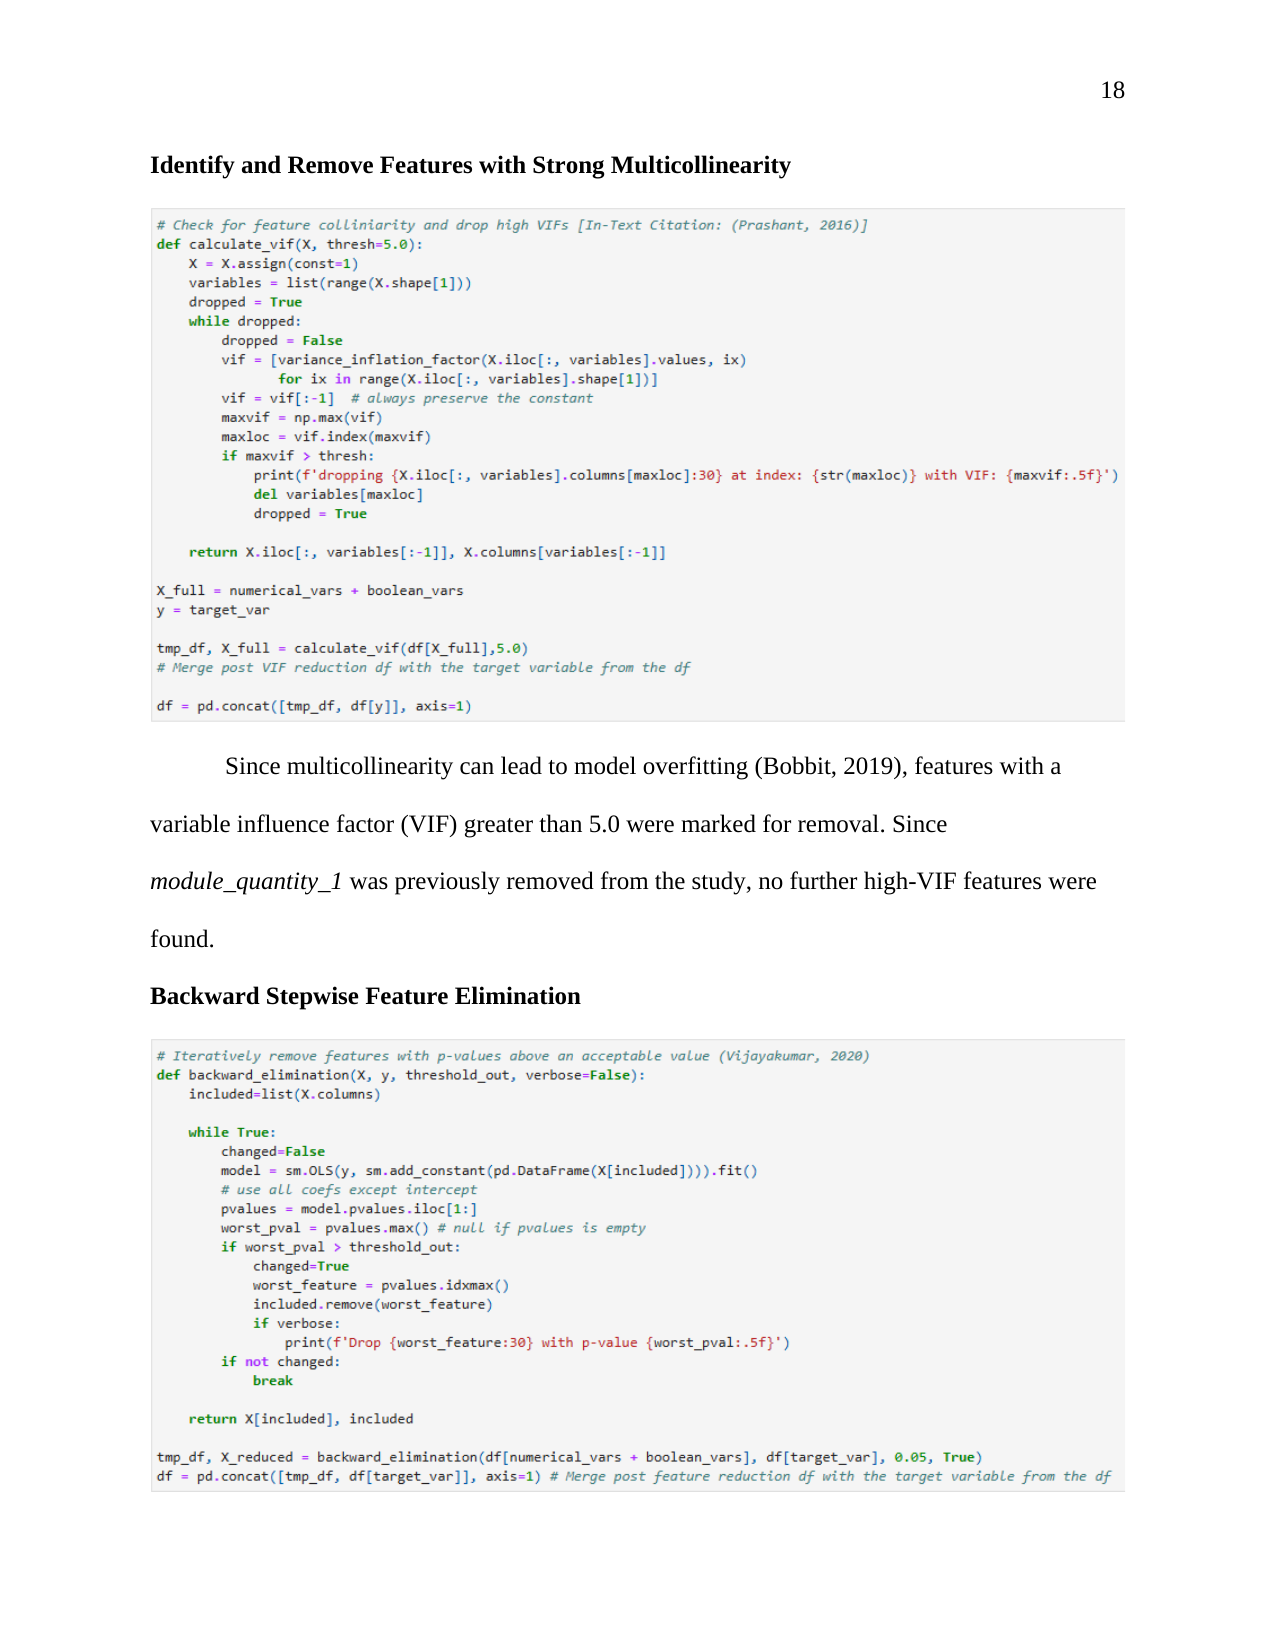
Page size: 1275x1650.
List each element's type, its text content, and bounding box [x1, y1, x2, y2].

text Since multicollinearity can lead to model overfitting (Bobbit, 2019), features with a variable influence factor (VIF) greater than 5.0 were marked for removal. Since module_quantity_1 was previously removed from the study, no further high-VIF features were found. [150, 751, 1125, 953]
picture [150, 207, 1125, 723]
subtitle Identify and Remove Features with Strong Multicollinearity [150, 150, 1125, 179]
subtitle Backward Stepwise Feature Elimination [150, 981, 1125, 1010]
picture [150, 1038, 1125, 1492]
